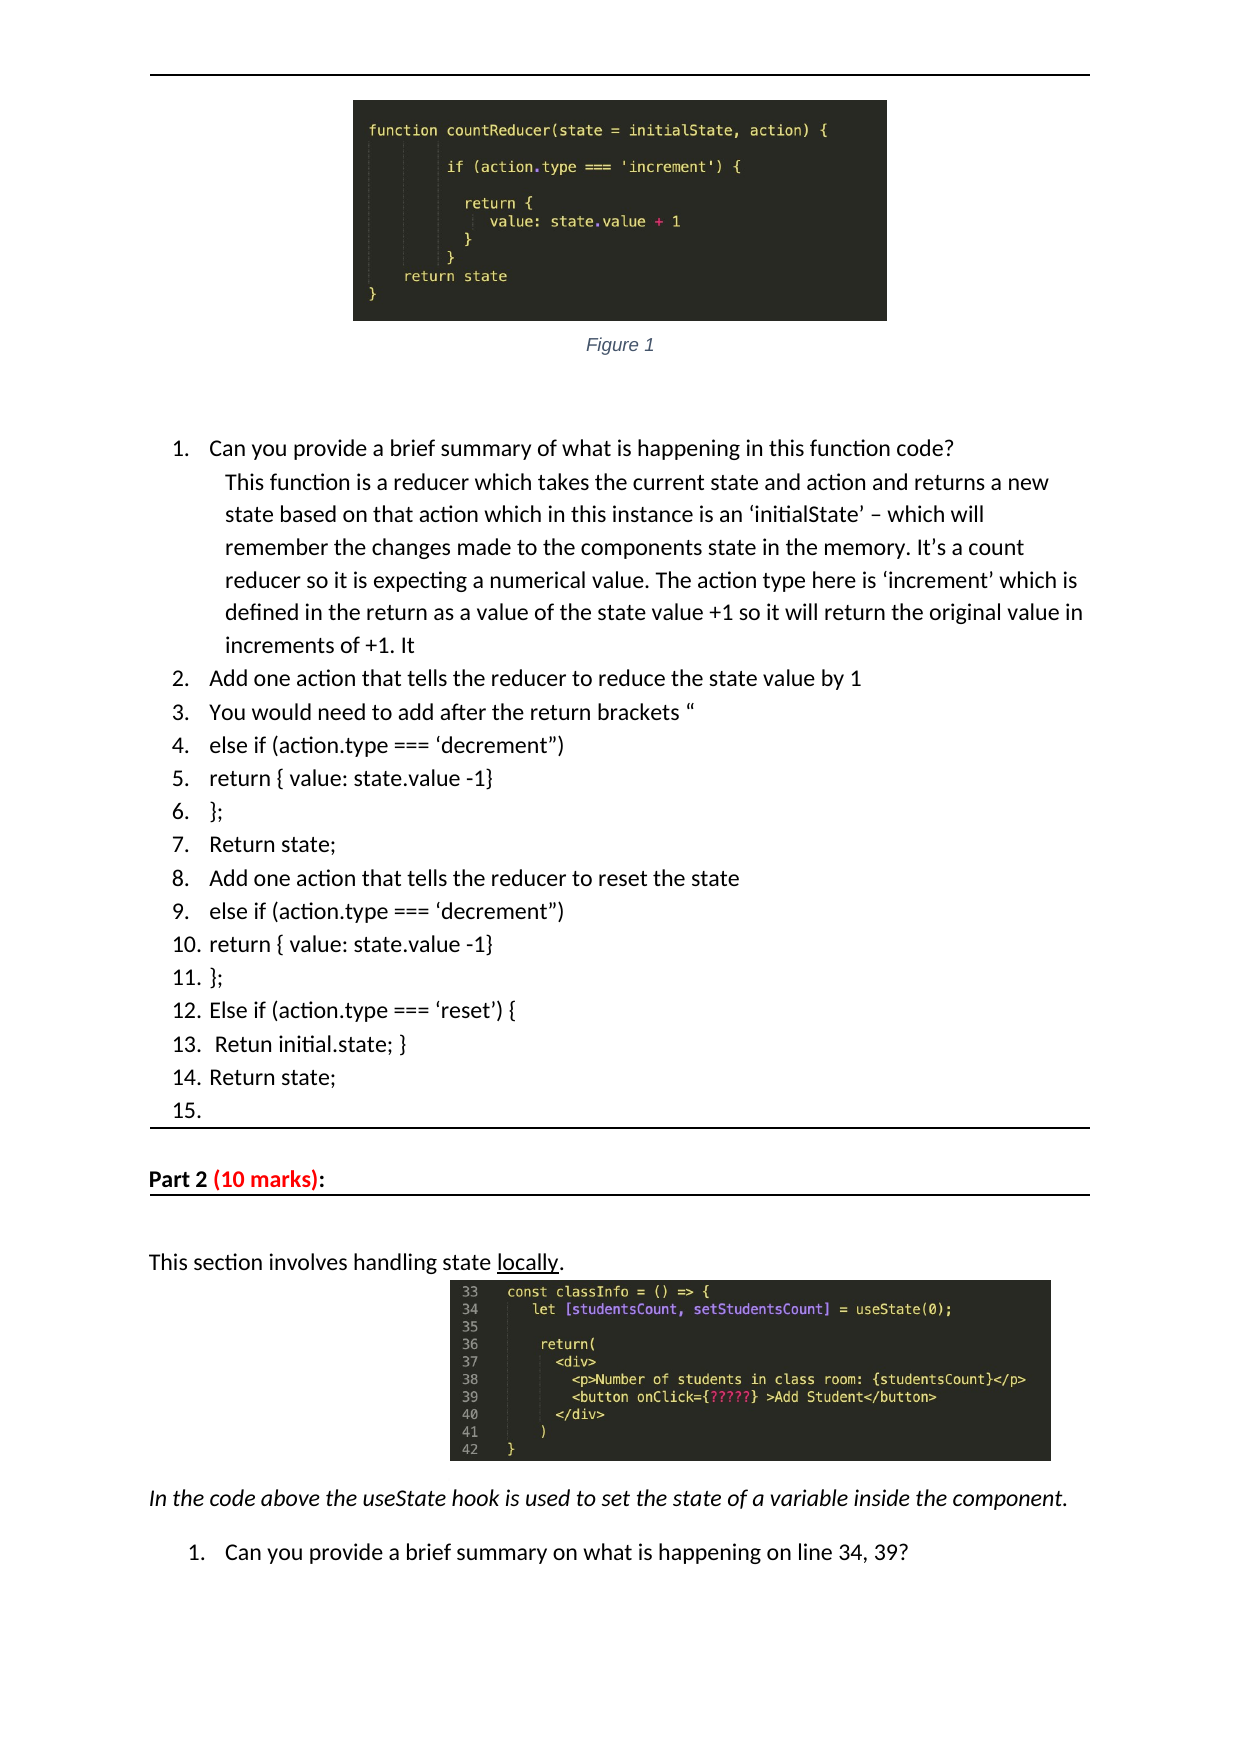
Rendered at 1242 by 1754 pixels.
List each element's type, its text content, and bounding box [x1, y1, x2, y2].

list Else if (action.type === ‘reset’) { [172, 996, 1090, 1025]
list You would need to add after the return brackets “ [172, 697, 1090, 726]
list }; [172, 796, 1090, 826]
list Retun initial.state; } [172, 1029, 1090, 1058]
list Can you provide a brief summary of what is happening in this function code? [172, 433, 1090, 463]
list Add one action that tells the reducer to reset the state [172, 863, 1090, 892]
picture [450, 1280, 1051, 1461]
list Return state; [172, 829, 1090, 859]
list Can you provide a brief summary on what is happening on line 34, 39? [187, 1537, 1082, 1566]
text Part 2 (10 marks): [148, 1164, 1090, 1193]
text In the code above the useState hook is used to set the state of a variable inside the component. [148, 1483, 1090, 1512]
list return { value: state.value -1} [172, 763, 1090, 792]
text This function is a reducer which takes the current state and action and returns a new state based on that action which in this instance is an ‘initialState’ – which will remember the changes made to the components state in the memory. It’s a count reducer so it is expecting a numerical value. The action type here is ‘increment’ which is defined in the return as a value of the state value +1 so it will return the original value in increments of +1. It [225, 467, 1090, 659]
list else if (action.type === ‘decrement”) [172, 896, 1090, 925]
picture [353, 100, 887, 321]
list Return state; [172, 1062, 1090, 1091]
list return { value: state.value -1} [172, 929, 1090, 958]
list }; [172, 962, 1090, 992]
text This section involves handling state locally. [148, 1247, 1090, 1277]
list Add one action that tells the reducer to reduce the state value by 1 [172, 663, 1090, 693]
list else if (action.type === ‘decrement”) [172, 730, 1090, 759]
